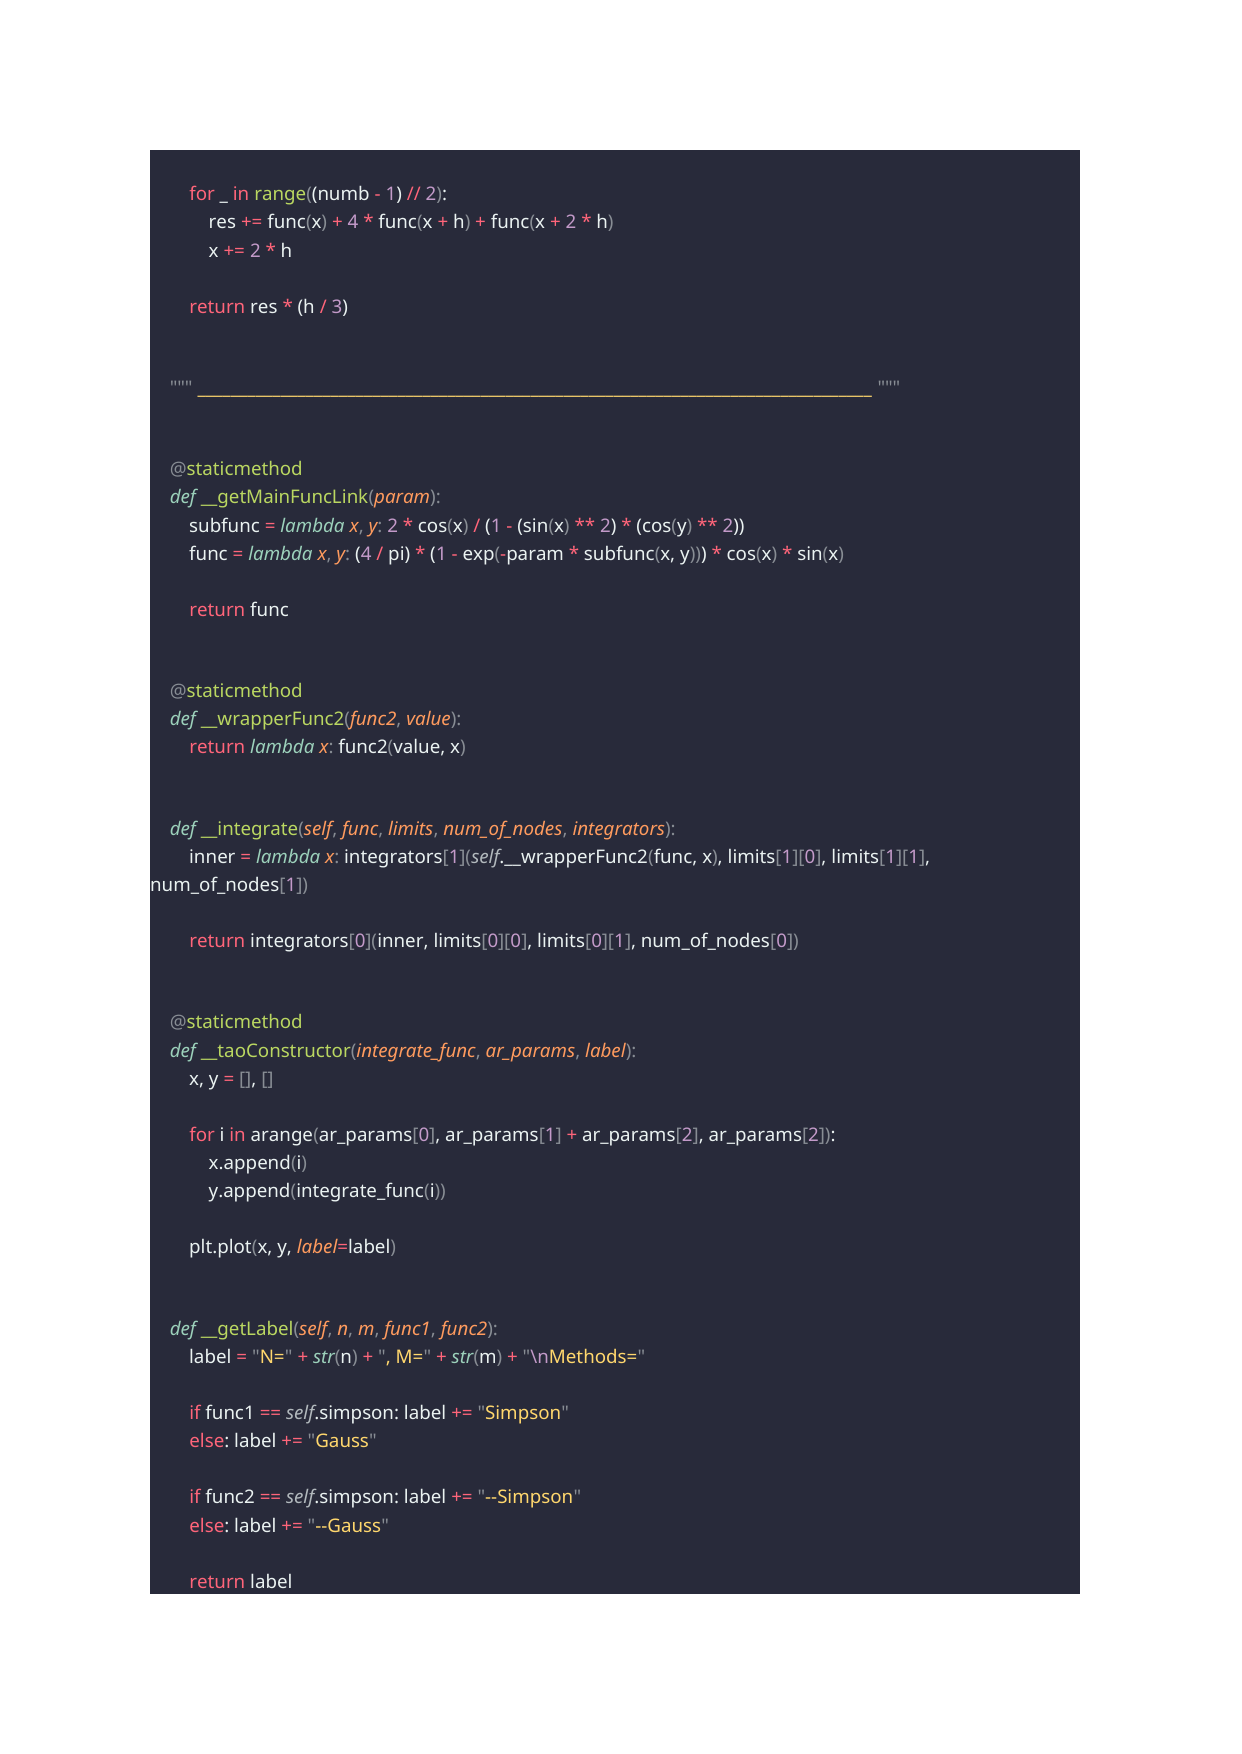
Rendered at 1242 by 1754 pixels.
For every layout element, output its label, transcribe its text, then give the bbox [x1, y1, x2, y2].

text x += 2 * h [150, 234, 1080, 262]
text func = lambda x, y: (4 / pi) * (1 - exp(-param * subfunc(x, y))) * cos(x) * sin(x) [150, 537, 1080, 566]
text def __getMainFuncLink(param): [150, 481, 1080, 509]
text @staticmethod [150, 453, 1080, 481]
text x.append(i) [150, 1147, 1080, 1175]
text return lambda x: func2(value, x) [150, 731, 1080, 759]
text res += func(x) + 4 * func(x + h) + func(x + 2 * h) [150, 206, 1080, 234]
text if func1 == self.simpson: label += "Simpson" [150, 1397, 1080, 1425]
text inner = lambda x: integrators[1](self.__wrapperFunc2(func, x), limits[1][0], limits[1][1], num_of_nodes[1]) [150, 841, 1080, 897]
text x, y = [], [] [150, 1062, 1080, 1091]
text return res * (h / 3) [150, 291, 1080, 319]
text else: label += "Gauss" [150, 1425, 1080, 1453]
text return integrators[0](inner, limits[0][0], limits[0][1], num_of_nodes[0]) [150, 925, 1080, 953]
text @staticmethod [150, 675, 1080, 703]
text for i in arange(ar_params[0], ar_params[1] + ar_params[2], ar_params[2]): [150, 1119, 1080, 1147]
text label = "N=" + str(n) + ", M=" + str(m) + "\nMethods=" [150, 1341, 1080, 1369]
text @staticmethod [150, 1006, 1080, 1034]
text def __wrapperFunc2(func2, value): [150, 703, 1080, 731]
text plt.plot(x, y, label=label) [150, 1231, 1080, 1259]
text for _ in range((numb - 1) // 2): [150, 178, 1080, 206]
text y.append(integrate_func(i)) [150, 1175, 1080, 1203]
text return func [150, 594, 1080, 622]
text """ _________________________________________________________________________________ """ [150, 372, 1080, 400]
text def __getLabel(self, n, m, func1, func2): [150, 1312, 1080, 1341]
text else: label += "--Gauss" [150, 1509, 1080, 1537]
text if func2 == self.simpson: label += "--Simpson" [150, 1481, 1080, 1509]
text return label [150, 1566, 1080, 1594]
text def __taoConstructor(integrate_func, ar_params, label): [150, 1034, 1080, 1062]
text def __integrate(self, func, limits, num_of_nodes, integrators): [150, 812, 1080, 841]
text subfunc = lambda x, y: 2 * cos(x) / (1 - (sin(x) ** 2) * (cos(y) ** 2)) [150, 509, 1080, 537]
